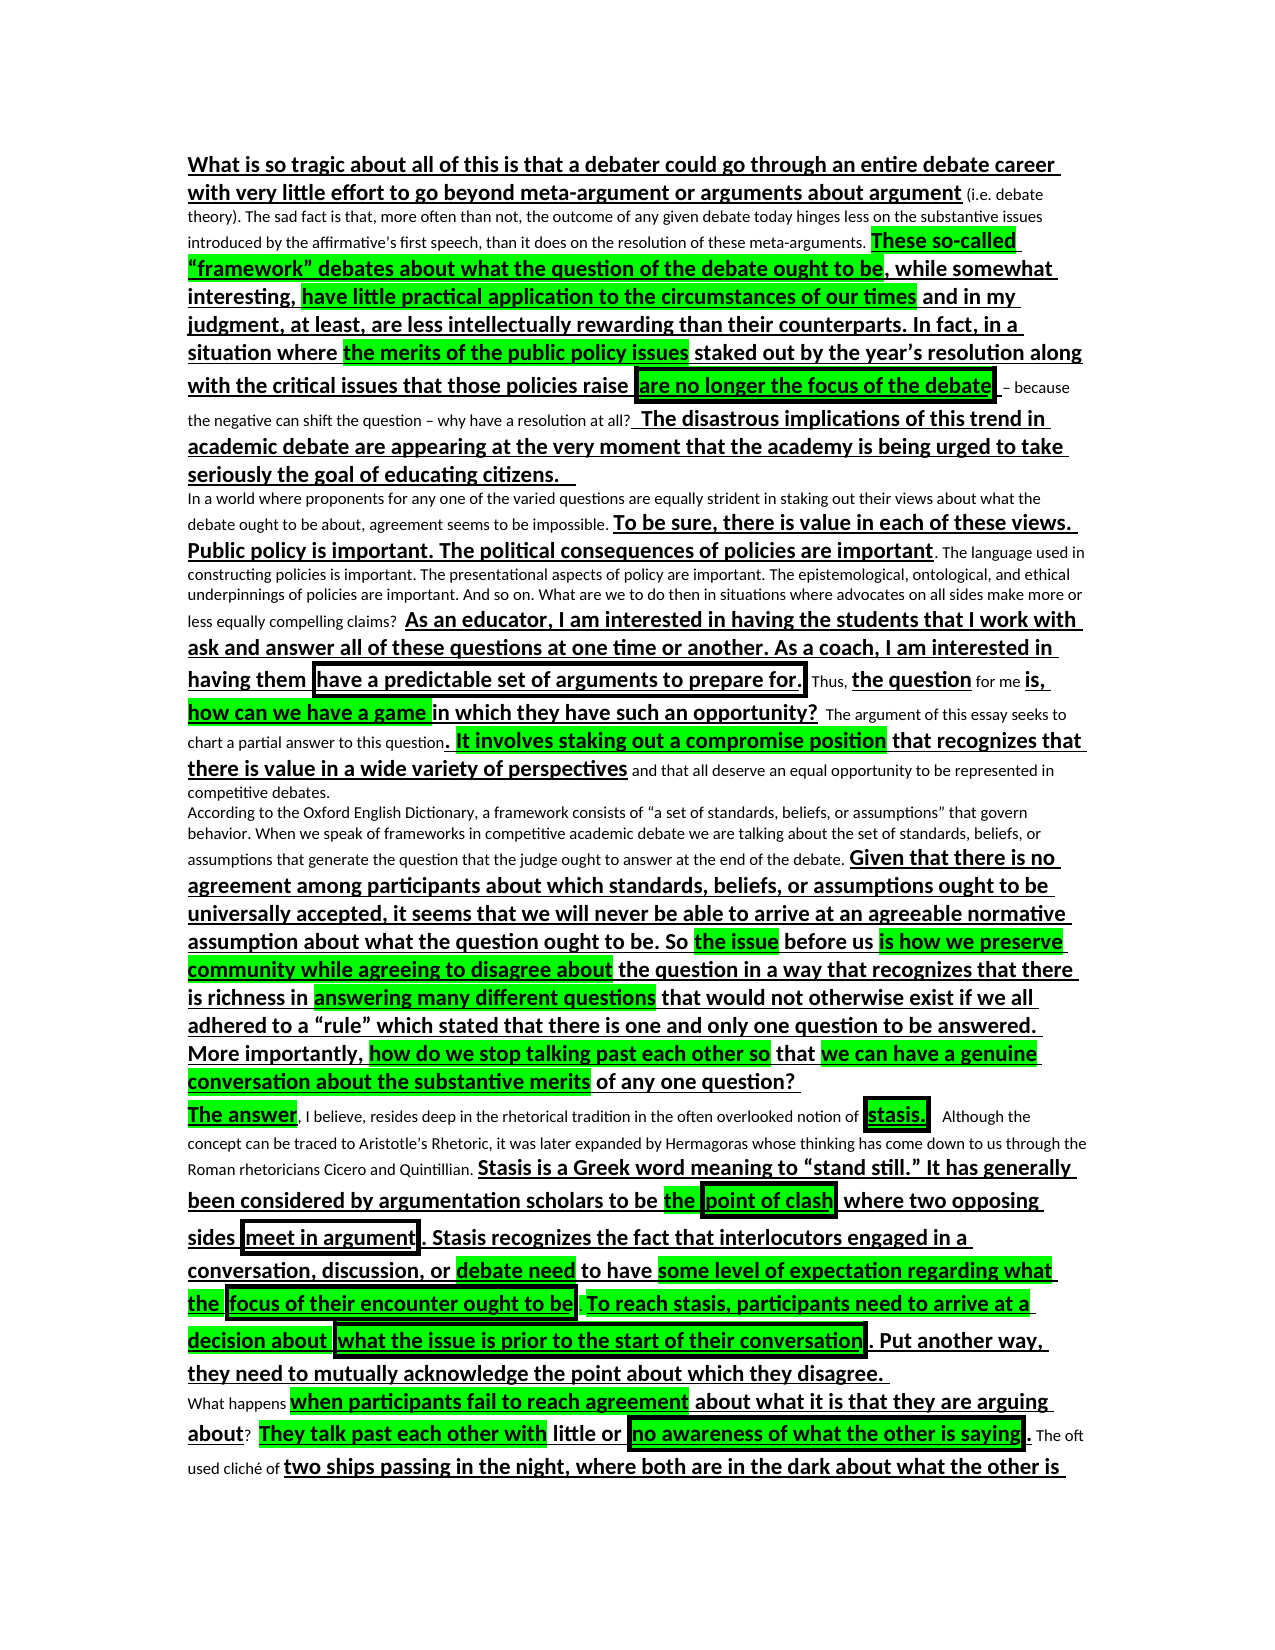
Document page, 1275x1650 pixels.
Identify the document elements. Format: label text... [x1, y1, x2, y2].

text According to the Oxford English Dictionary, a framework consists of “a set of standards, beliefs, or assumptions” that govern behavior. When we speak of frameworks in competitive academic debate we are talking about the set of standards, beliefs, or assumptions that generate the question that the judge ought to answer at the end of the debate. Given that there is no agreement among participants about which standards, beliefs, or assumptions ought to be universally accepted, it seems that we will never be able to arrive at an agreeable normative assumption about what the question ought to be. So the issue before us is how we preserve community while agreeing to disagree about the question in a way that recognizes that there is richness in answering many different questions that would not otherwise exist if we all adhered to a “rule” which stated that there is one and only one question to be answered. More importantly, how do we stop talking past each other so that we can have a genuine conversation about the substantive merits of any one question? [187, 803, 1087, 1096]
text In a world where proponents for any one of the varied questions are equally strident in staking out their views about what the debate ought to be about, agreement seems to be impossible. To be sure, there is value in each of these views. Public policy is important. The political consequences of policies are important. The language used in constructing policies is important. The presentational aspects of policy are important. The epistemological, ontological, and ethical underpinnings of policies are important. And so on. What are we to do then in situations where advocates on all sides make more or less equally compelling claims? As an educator, I am interested in having the students that I work with ask and answer all of these questions at one time or another. As a coach, I am interested in having them have a predictable set of arguments to prepare for. Thus, the question for me is, how can we have a game in which they have such an opportunity? The argument of this essay seeks to chart a partial answer to this question. It involves staking out a compromise position that recognizes that there is value in a wide variety of perspectives and that all deserve an equal opportunity to be represented in competitive debates. [187, 488, 1087, 803]
text The answer, I believe, resides deep in the rhetorical tradition in the often overlooked notion of stasis. Although the concept can be traced to Aristotle’s Rhetoric, it was later expanded by Hermagoras whose thinking has come down to us through the Roman rhetoricians Cicero and Quintillian. Stasis is a Greek word meaning to “stand still.” It has generally been considered by argumentation scholars to be the point of clash where two opposing sides meet in argument. Stasis recognizes the fact that interlocutors engaged in a conversation, discussion, or debate need to have some level of expectation regarding what the focus of their encounter ought to be. To reach stasis, participants need to arrive at a decision about what the issue is prior to the start of their conversation. Put another way, they need to mutually acknowledge the point about which they disagree. [187, 1096, 1087, 1387]
text What is so tragic about all of this is that a debater could go through an entire debate career with very little effort to go beyond meta-argument or arguments about argument (i.e. debate theory). The sad fact is that, more often than not, the outcome of any given debate today hinges less on the substantive issues introduced by the affirmative’s first speech, than it does on the resolution of these meta-arguments. These so-called “framework” debates about what the question of the debate ought to be, while somewhat interesting, have little practical application to the circumstances of our times and in my judgment, at least, are less intellectually rewarding than their counterparts. In fact, in a situation where the merits of the public policy issues staked out by the year’s resolution along with the critical issues that those policies raise are no longer the focus of the debate – because the negative can shift the question – why have a resolution at all? The disastrous implications of this trend in academic debate are appearing at the very moment that the academy is being urged to take seriously the goal of educating citizens. [187, 150, 1087, 488]
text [187, 1387, 1087, 1480]
